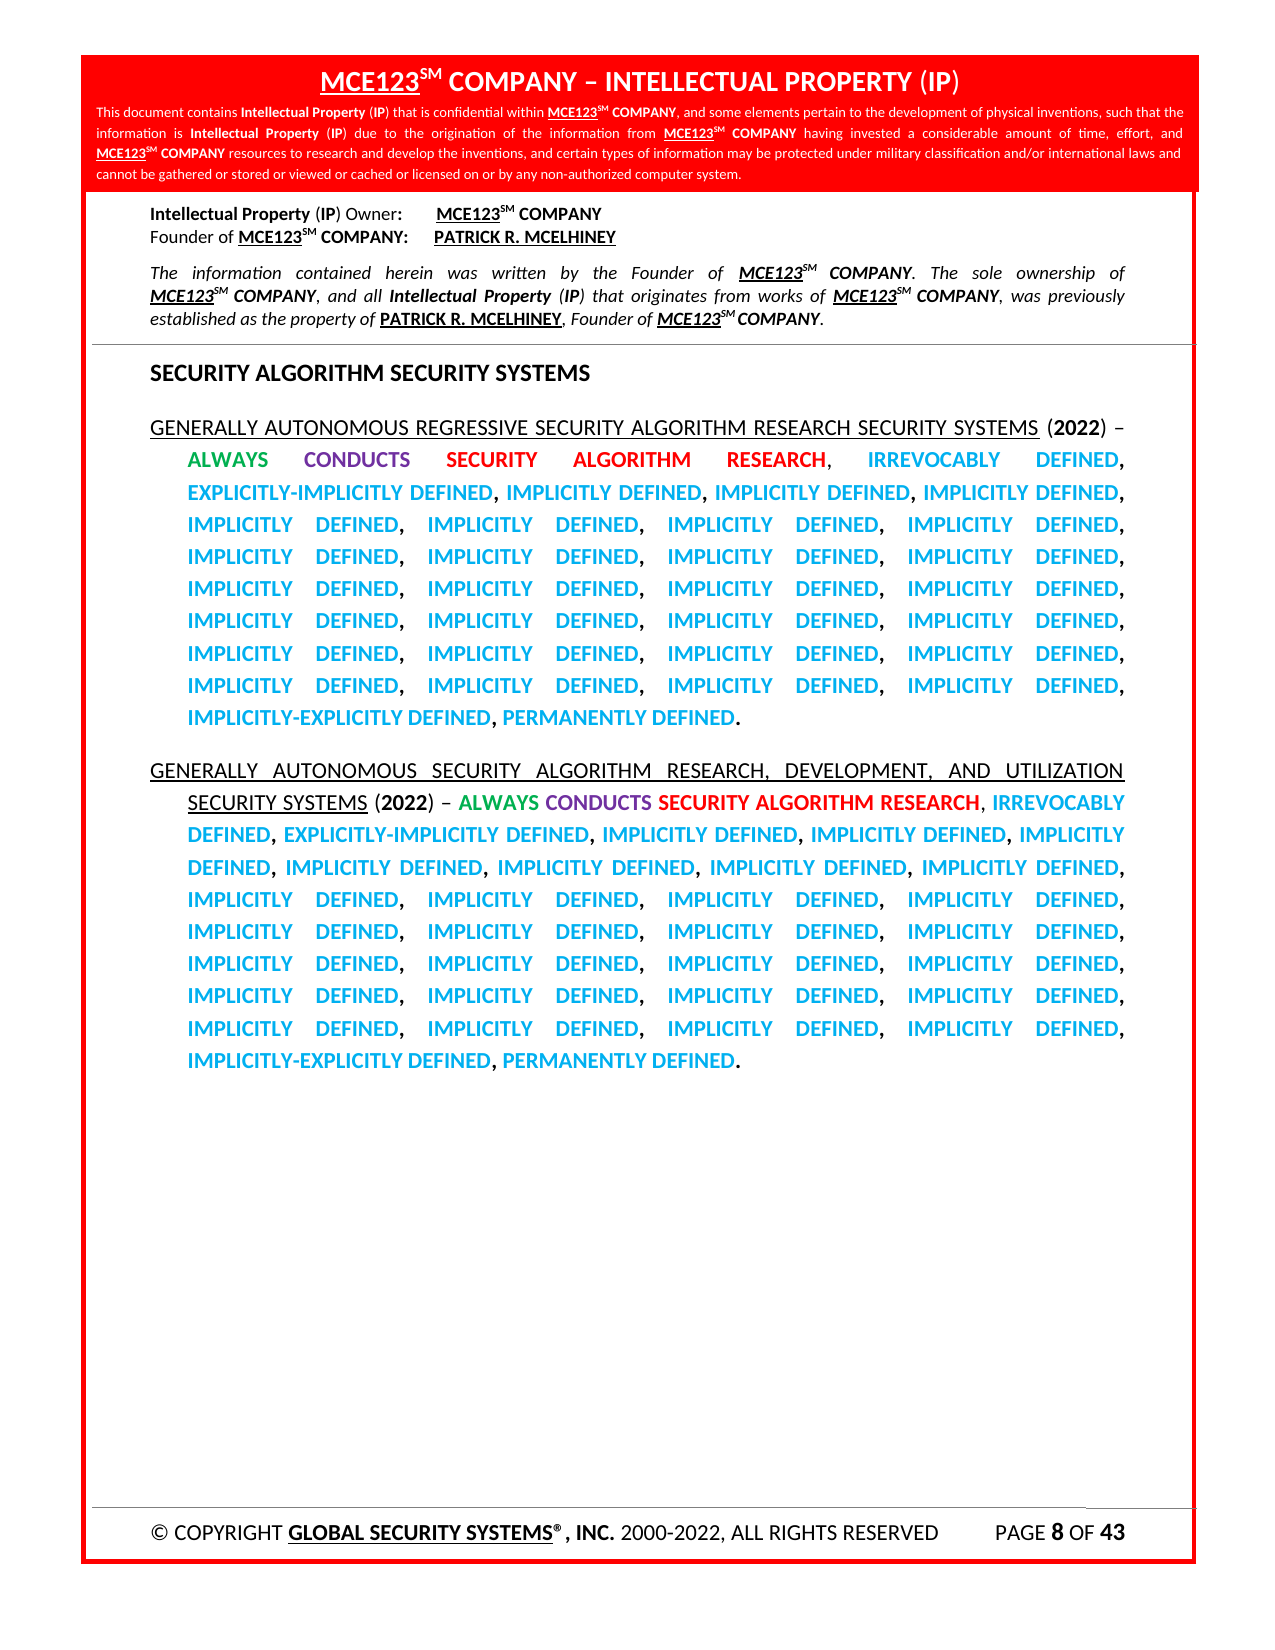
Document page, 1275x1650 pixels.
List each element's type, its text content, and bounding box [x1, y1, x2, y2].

text GENERALLY AUTONOMOUS SECURITY ALGORITHM RESEARCH, DEVELOPMENT, AND UTILIZATION SECURITY SYSTEMS (2022) – ALWAYS CONDUCTS SECURITY ALGORITHM RESEARCH, IRREVOCABLY DEFINED, EXPLICITLY-IMPLICITLY DEFINED, IMPLICITLY DEFINED, IMPLICITLY DEFINED, IMPLICITLY DEFINED, IMPLICITLY DEFINED, IMPLICITLY DEFINED, IMPLICITLY DEFINED, IMPLICITLY DEFINED, IMPLICITLY DEFINED, IMPLICITLY DEFINED, IMPLICITLY DEFINED, IMPLICITLY DEFINED, IMPLICITLY DEFINED, IMPLICITLY DEFINED, IMPLICITLY DEFINED, IMPLICITLY DEFINED, IMPLICITLY DEFINED, IMPLICITLY DEFINED, IMPLICITLY DEFINED, IMPLICITLY DEFINED, IMPLICITLY DEFINED, IMPLICITLY DEFINED, IMPLICITLY DEFINED, IMPLICITLY DEFINED, IMPLICITLY DEFINED, IMPLICITLY DEFINED, IMPLICITLY DEFINED, IMPLICITLY DEFINED, IMPLICITLY-EXPLICITLY DEFINED, PERMANENTLY DEFINED. [150, 782, 1125, 1074]
text SECURITY ALGORITHM SECURITY SYSTEMS [150, 358, 1125, 388]
text GENERALLY AUTONOMOUS REGRESSIVE SECURITY ALGORITHM RESEARCH SECURITY SYSTEMS (2022) – ALWAYS CONDUCTS SECURITY ALGORITHM RESEARCH, IRREVOCABLY DEFINED, EXPLICITLY-IMPLICITLY DEFINED, IMPLICITLY DEFINED, IMPLICITLY DEFINED, IMPLICITLY DEFINED, IMPLICITLY DEFINED, IMPLICITLY DEFINED, IMPLICITLY DEFINED, IMPLICITLY DEFINED, IMPLICITLY DEFINED, IMPLICITLY DEFINED, IMPLICITLY DEFINED, IMPLICITLY DEFINED, IMPLICITLY DEFINED, IMPLICITLY DEFINED, IMPLICITLY DEFINED, IMPLICITLY DEFINED, IMPLICITLY DEFINED, IMPLICITLY DEFINED, IMPLICITLY DEFINED, IMPLICITLY DEFINED, IMPLICITLY DEFINED, IMPLICITLY DEFINED, IMPLICITLY DEFINED, IMPLICITLY DEFINED, IMPLICITLY DEFINED, IMPLICITLY DEFINED, IMPLICITLY DEFINED, IMPLICITLY DEFINED, IMPLICITLY-EXPLICITLY DEFINED, PERMANENTLY DEFINED. [150, 413, 1125, 731]
